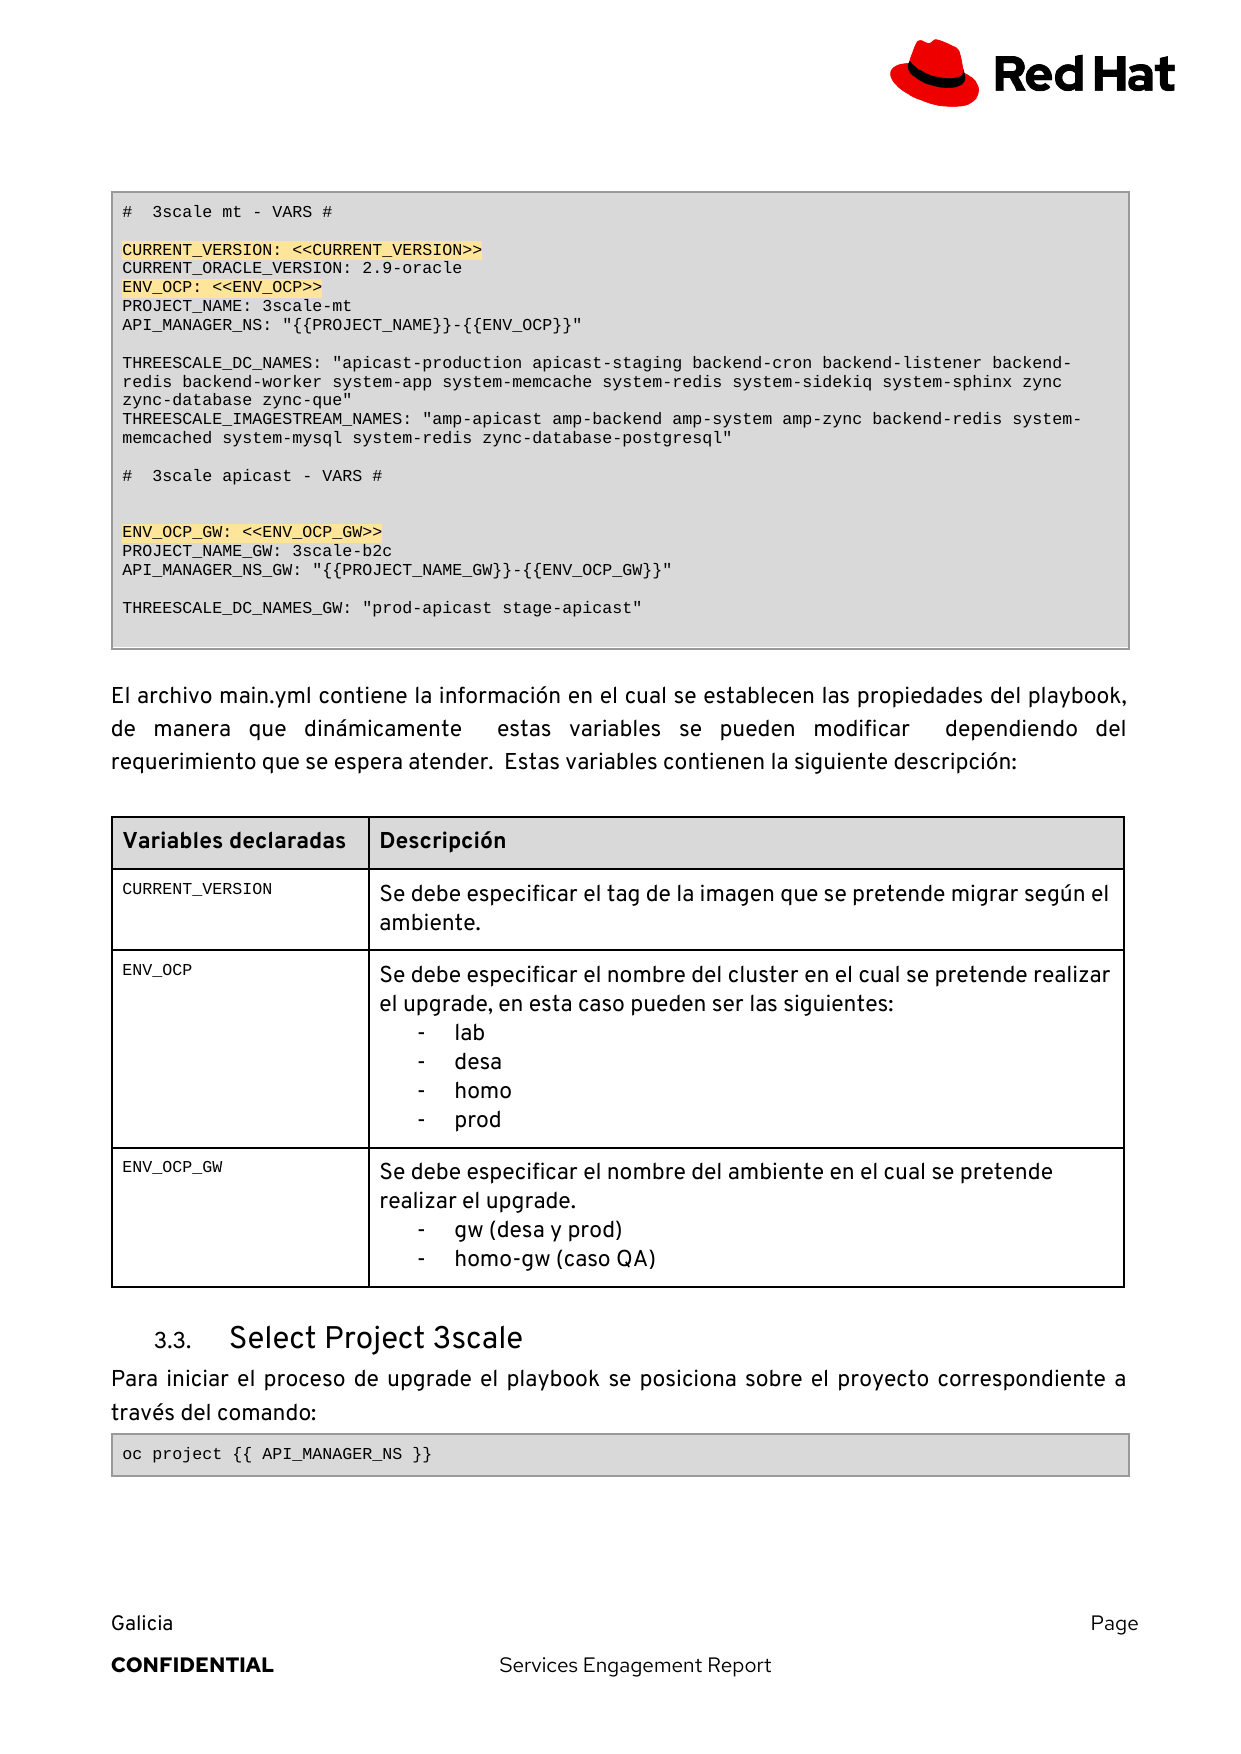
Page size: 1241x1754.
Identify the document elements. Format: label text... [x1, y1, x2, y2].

table_cell ENV_OCP [113, 951, 368, 1147]
table_header Variables declaradas [113, 818, 368, 868]
table_header # 3scale mt - VARS # CURRENT_VERSION: <<CURRENT_VERSION>> CURRENT_ORACLE_VERSION: 2.9-oracle ENV_OCP: <<ENV_OCP>> PROJECT_NAME: 3scale-mt API_MANAGER_NS: "{{PROJECT_NAME}}-{{ENV_OCP}}" THREESCALE_DC_NAMES: "apicast-production apicast-staging backend-cron backend-listener backend-redis backend-worker system-app system-memcache system-redis system-sidekiq system-sphinx zync zync-database zync-que" THREESCALE_IMAGESTREAM_NAMES: "amp-apicast amp-backend amp-system amp-zync backend-redis system-memcached system-mysql system-redis zync-database-postgresql" # 3scale apicast - VARS # ENV_OCP_GW: <<ENV_OCP_GW>> PROJECT_NAME_GW: 3scale-b2c API_MANAGER_NS_GW: "{{PROJECT_NAME_GW}}-{{ENV_OCP_GW}}" THREESCALE_DC_NAMES_GW: "prod-apicast stage-apicast" [113, 193, 1128, 647]
table_cell Se debe especificar el tag de la imagen que se pretende migrar según el ambiente. [370, 870, 1123, 949]
picture [890, 39, 1175, 107]
table_cell ENV_OCP_GW [113, 1149, 368, 1286]
list Select Project 3scale [191, 1321, 1128, 1361]
table_header Descripción [370, 818, 1123, 868]
table_cell CURRENT_VERSION [113, 870, 368, 949]
text El archivo main.yml contiene la información en el cual se establecen las propiedades del playbook, de manera que dinámicamente estas variables se pueden modificar dependiendo del requerimiento que se espera atender. Estas variables contienen la siguiente descripción: [111, 683, 1128, 779]
text Para iniciar el proceso de upgrade el playbook se posiciona sobre el proyecto correspondiente a través del comando: [111, 1367, 1128, 1429]
table_header oc project {{ API_MANAGER_NS }} [113, 1435, 1128, 1475]
table_cell Se debe especificar el nombre del cluster en el cual se pretende realizar el upgrade, en esta caso pueden ser las siguientes: lab desa homo prod [370, 951, 1123, 1147]
table_cell Se debe especificar el nombre del ambiente en el cual se pretende realizar el upgrade. gw (desa y prod) homo-gw (caso QA) [370, 1149, 1123, 1286]
